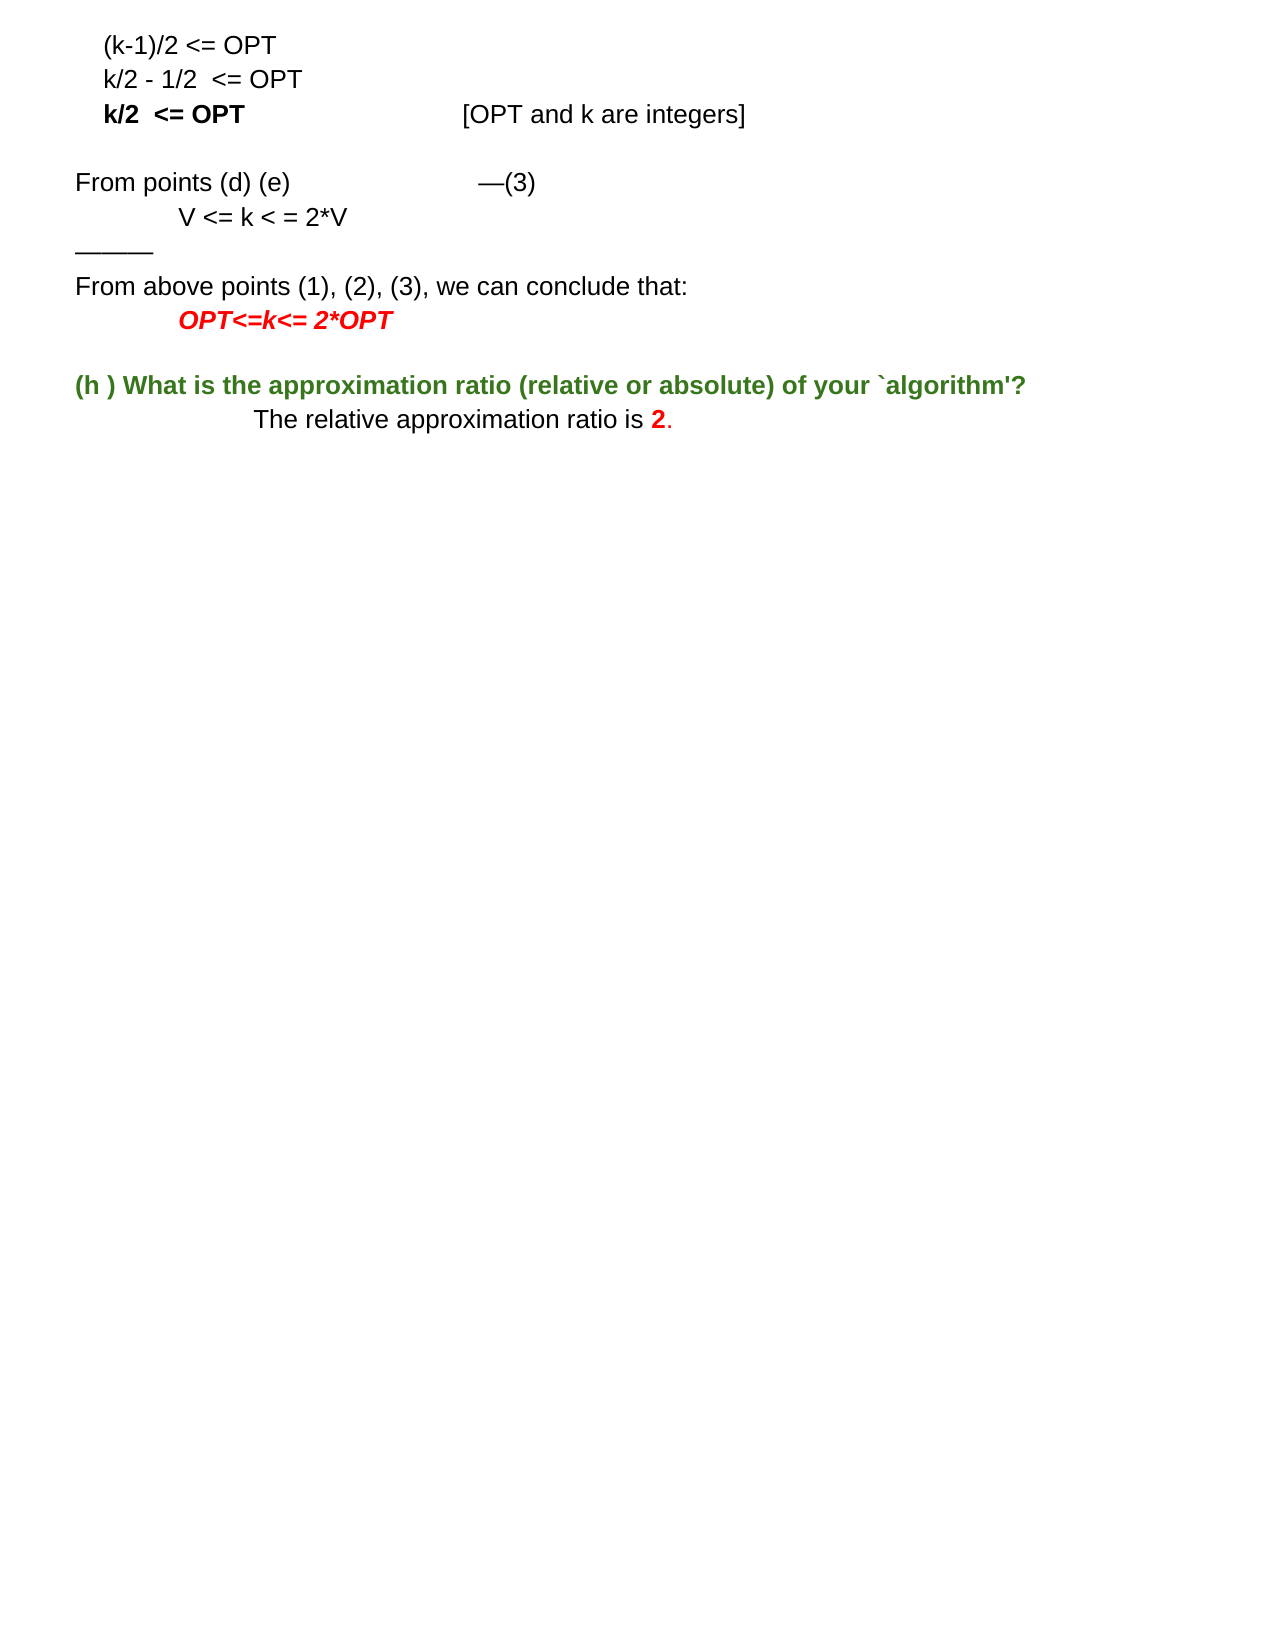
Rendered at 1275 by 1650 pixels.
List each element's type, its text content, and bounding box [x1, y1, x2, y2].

text ——— [75, 236, 1170, 266]
text From above points (1), (2), (3), we can conclude that: [75, 271, 1170, 301]
text The relative approximation ratio is 2. [75, 404, 1170, 434]
text (k-1)/2 <= OPT [103, 30, 1170, 60]
text From points (d) (e) —(3) [75, 167, 1170, 197]
text (h ) What is the approximation ratio (relative or absolute) of your `algorithm'? [75, 370, 1170, 400]
text k/2 - 1/2 <= OPT [103, 64, 1170, 94]
text V <= k < = 2*V [75, 202, 1170, 232]
text OPT<=k<= 2*OPT [75, 305, 1170, 335]
text k/2 <= OPT [OPT and k are integers] [103, 99, 1170, 129]
